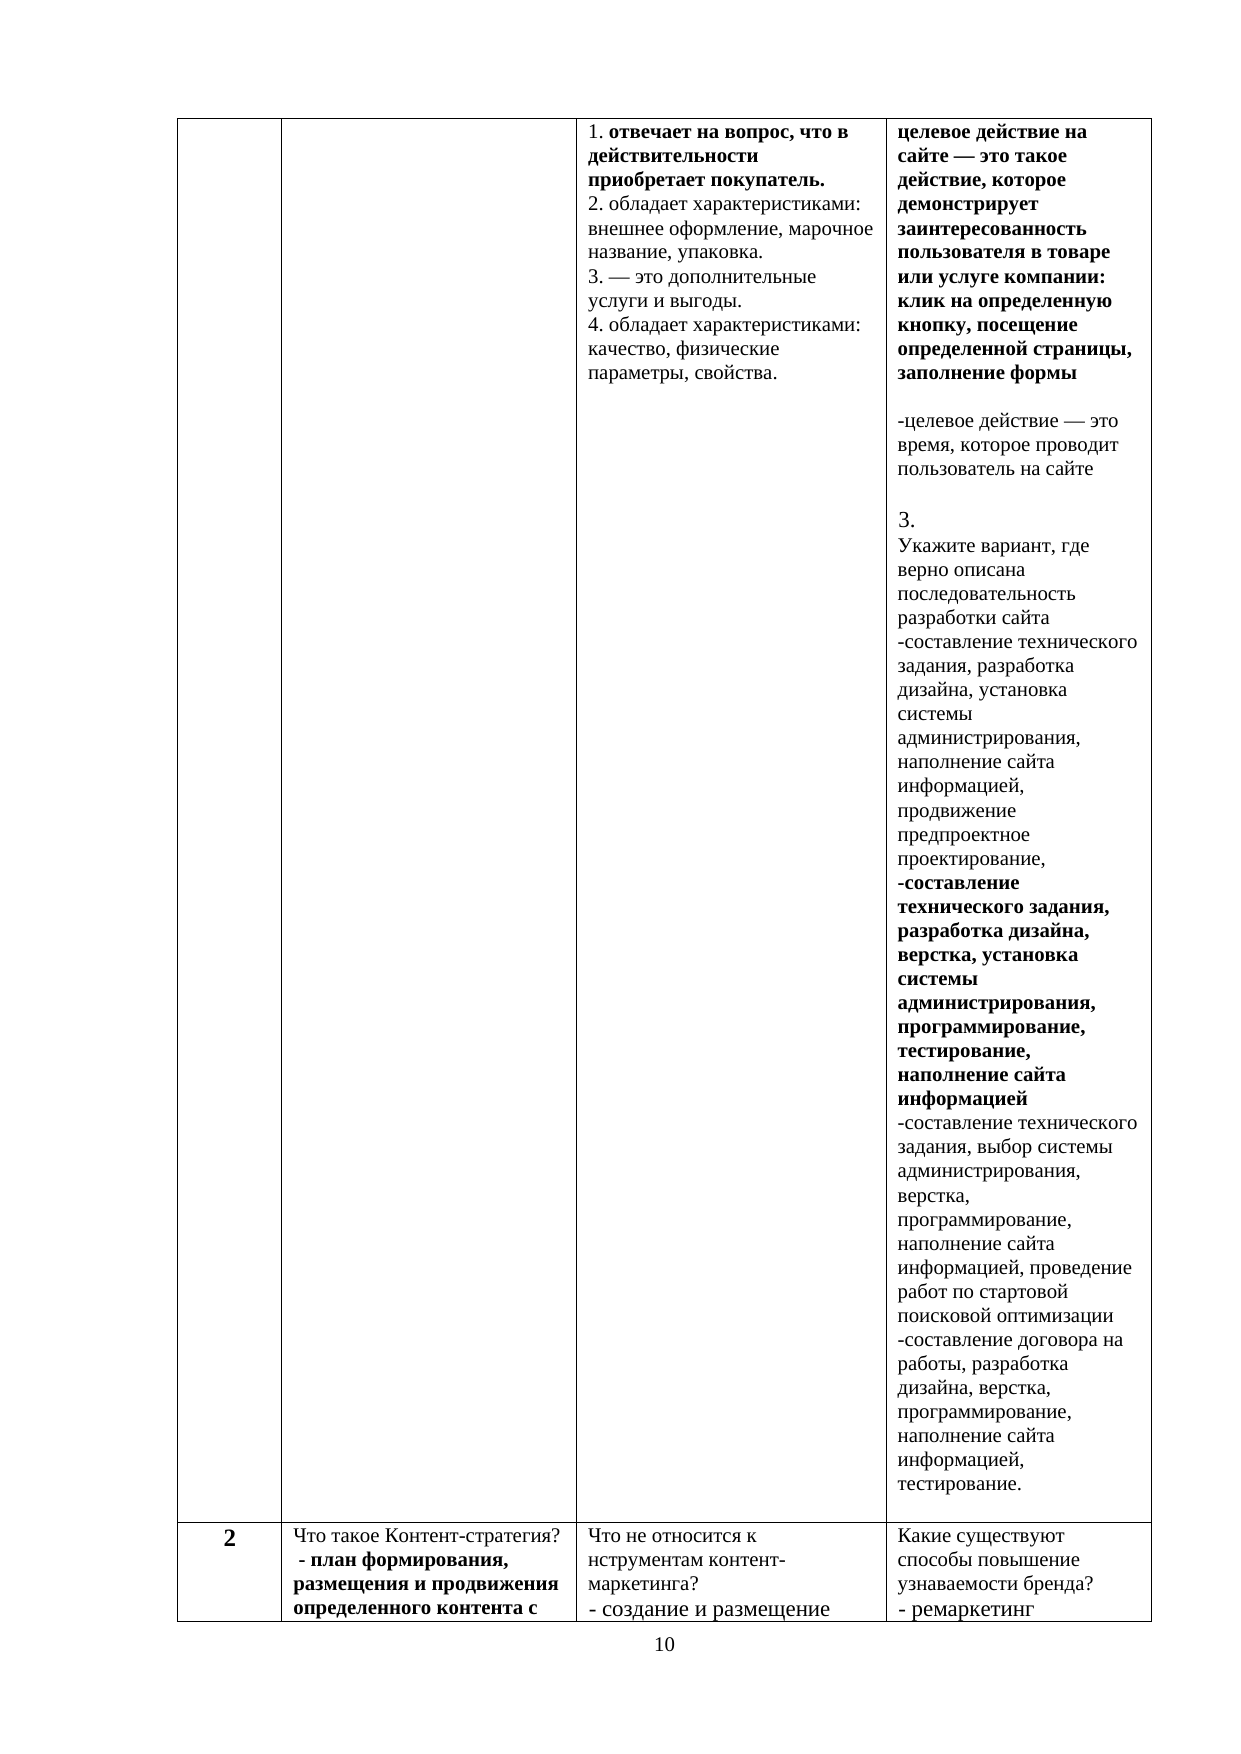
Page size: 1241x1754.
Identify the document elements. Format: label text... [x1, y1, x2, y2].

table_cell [577, 1523, 886, 1621]
table_cell 1 [178, 119, 281, 1522]
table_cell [282, 1523, 576, 1621]
table_cell 2 [178, 1523, 281, 1621]
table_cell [887, 1523, 1151, 1621]
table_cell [887, 119, 1151, 1522]
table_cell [577, 119, 886, 1522]
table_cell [282, 119, 576, 1522]
